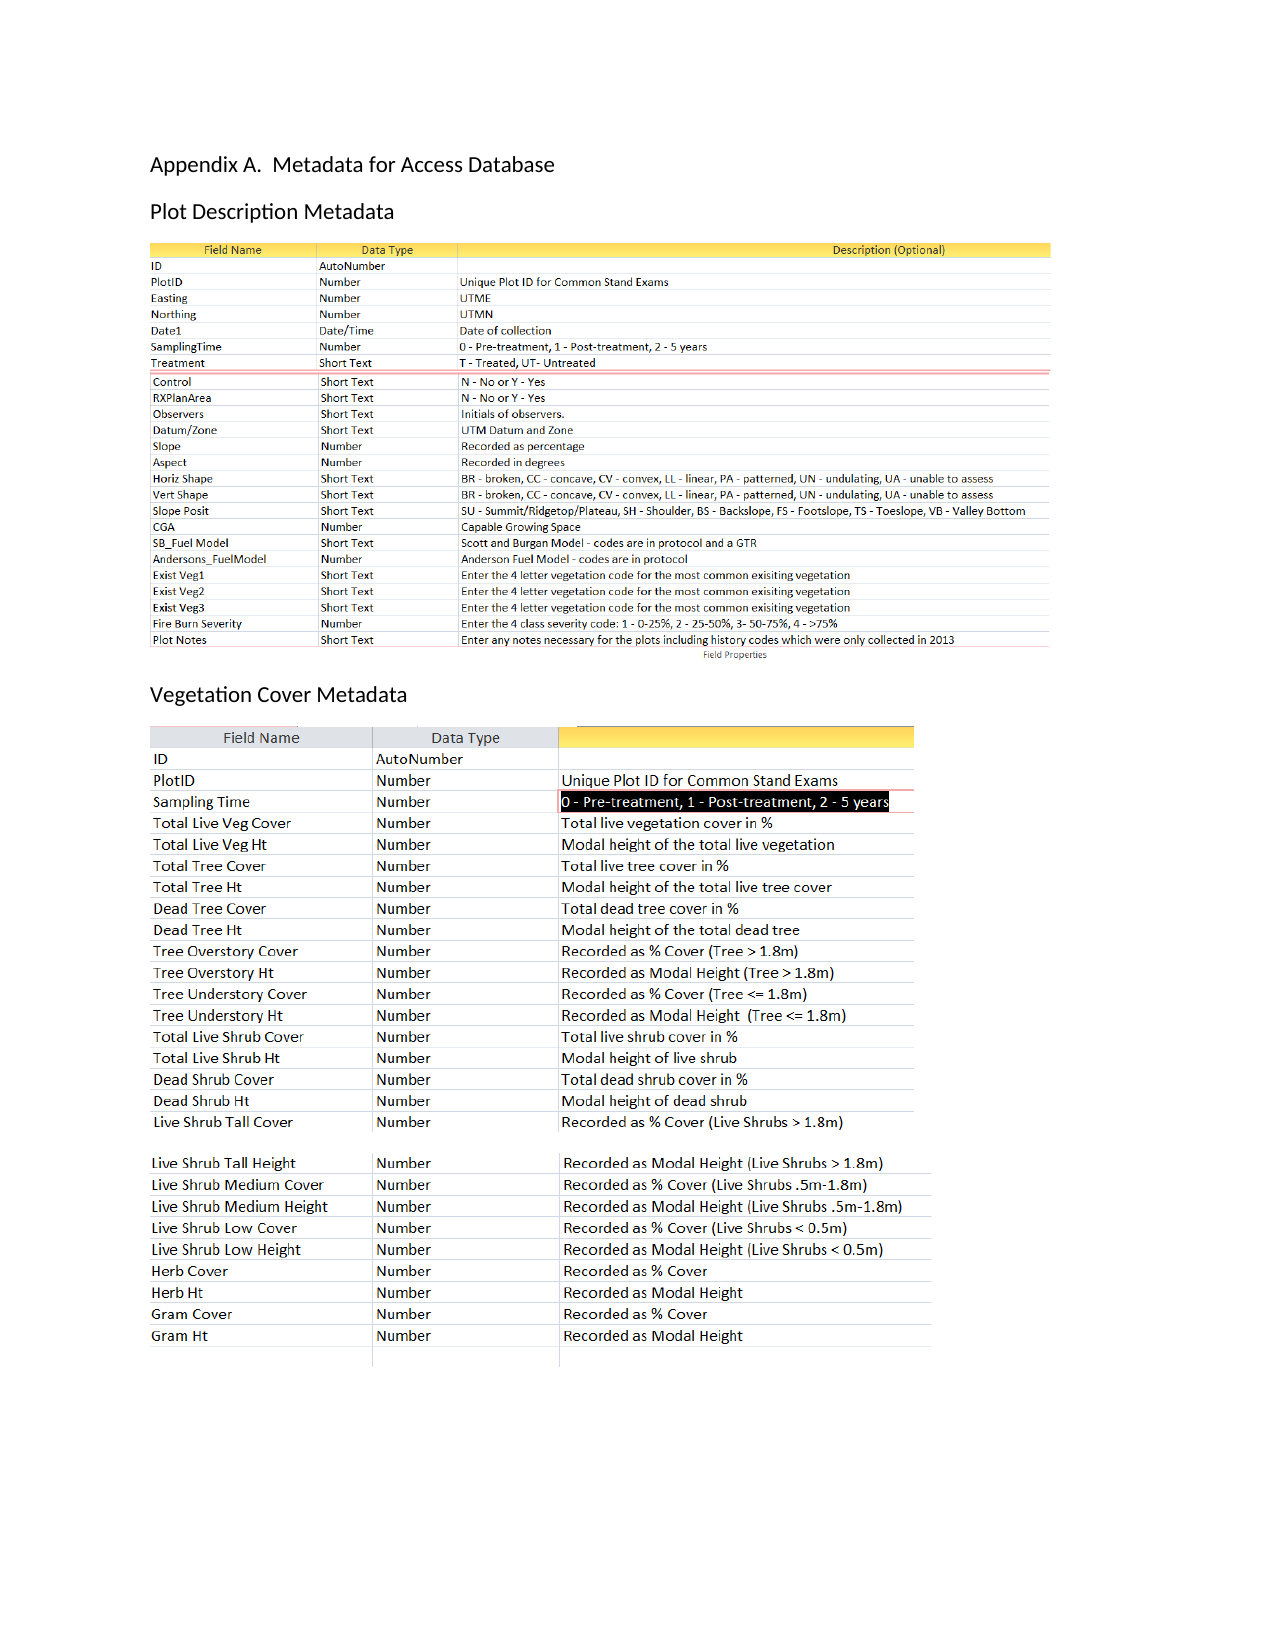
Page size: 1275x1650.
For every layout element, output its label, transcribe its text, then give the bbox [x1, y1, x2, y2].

picture [150, 372, 1050, 662]
text Plot Description Metadata [150, 197, 1125, 225]
picture [150, 726, 914, 1135]
picture [150, 243, 1051, 371]
text Appendix A. Metadata for Access Database [150, 150, 1125, 178]
picture [150, 1153, 932, 1367]
text Vegetation Cover Metadata [150, 680, 1125, 708]
